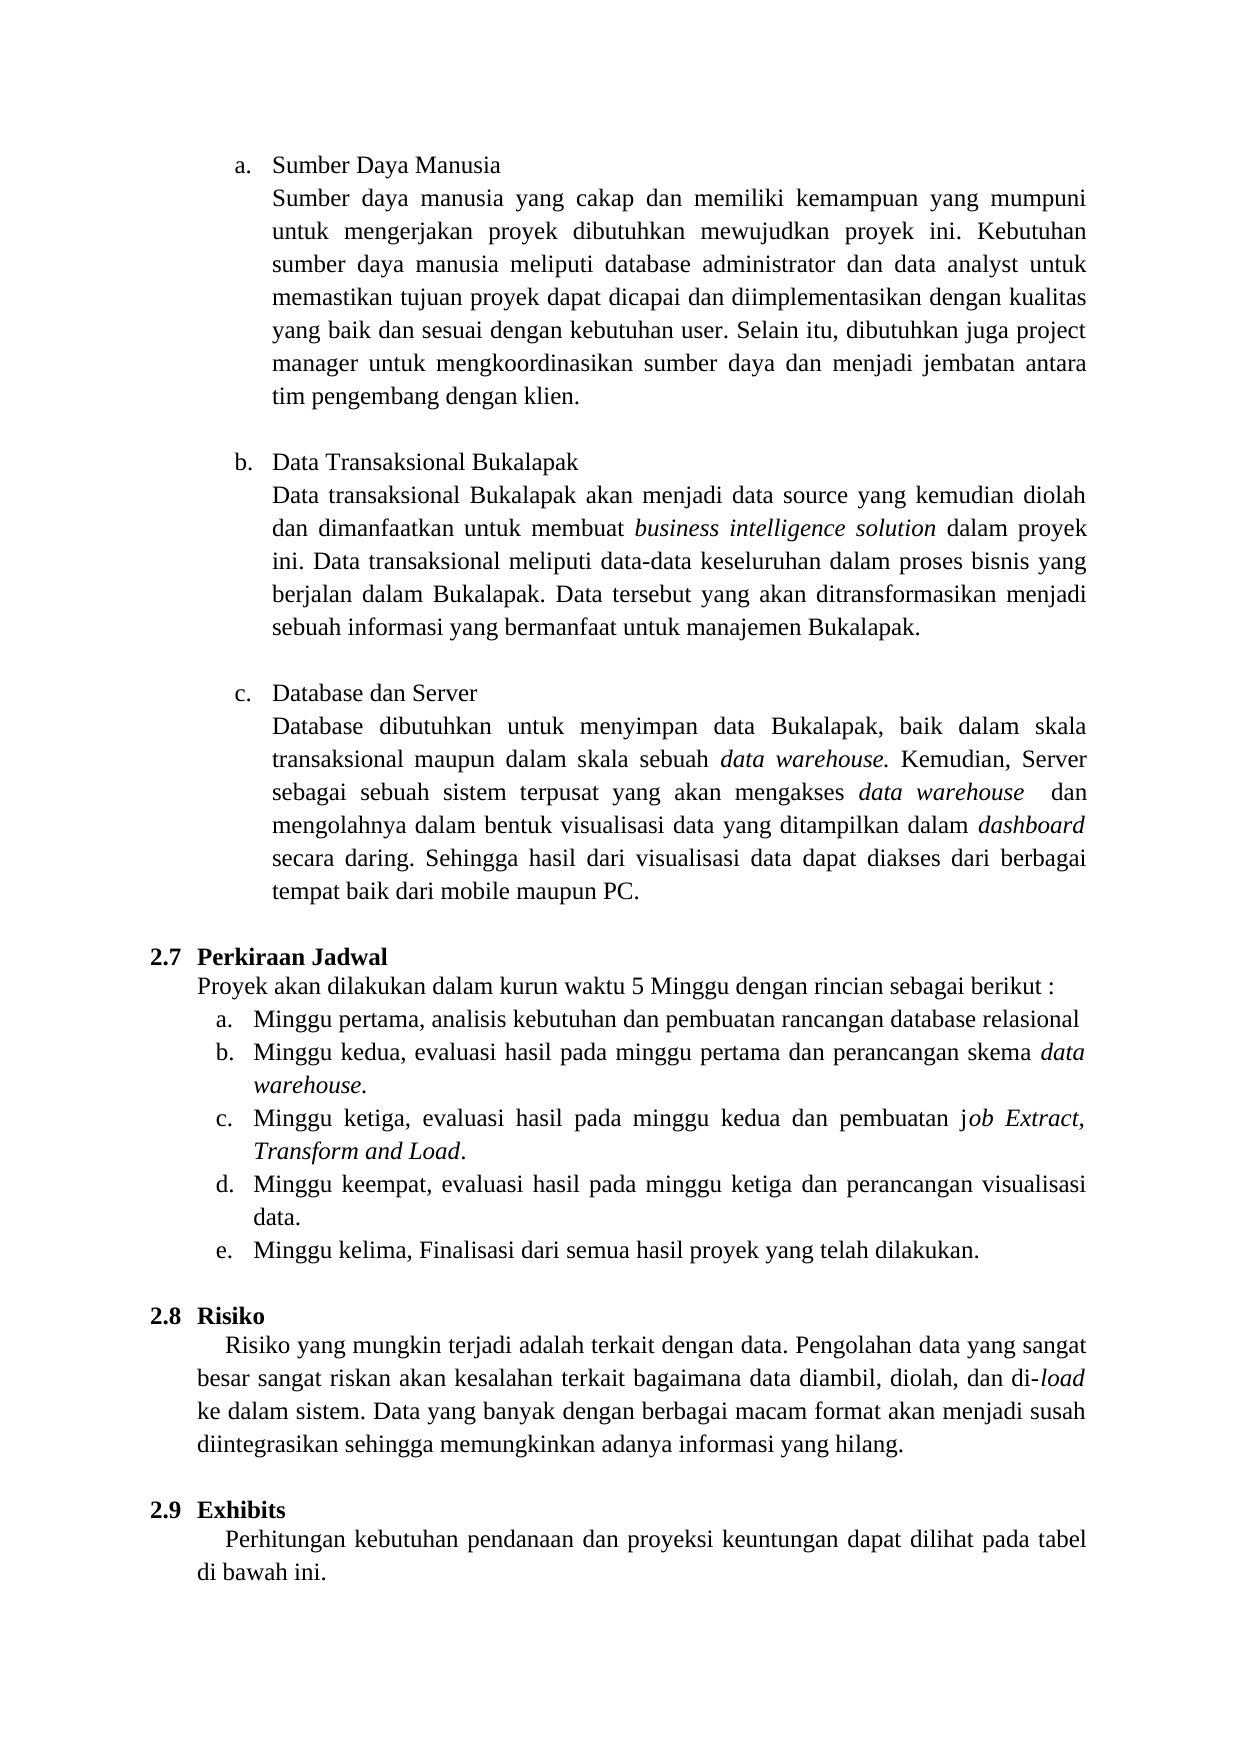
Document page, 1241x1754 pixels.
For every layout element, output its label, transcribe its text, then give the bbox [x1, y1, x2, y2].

list Minggu keempat, evaluasi hasil pada minggu ketiga dan perancangan visualisasi data. [216, 1169, 1087, 1231]
list Database dan Server [234, 678, 1087, 707]
text Database dibutuhkan untuk menyimpan data Bukalapak, baik dalam skala transaksional maupun dalam skala sebuah data warehouse. Kemudian, Server sebagai sebuah sistem terpusat yang akan mengakses data warehouse dan mengolahnya dalam bentuk visualisasi data yang ditampilkan dalam dashboard secara daring. Sehingga hasil dari visualisasi data dapat diakses dari berbagai tempat baik dari mobile maupun PC. [272, 711, 1087, 905]
subtitle 2.7 Perkiraan Jadwal [150, 942, 1087, 971]
list Sumber Daya Manusia [234, 150, 1087, 179]
list Minggu ketiga, evaluasi hasil pada minggu kedua dan pembuatan job Extract, Transform and Load. [216, 1103, 1087, 1165]
text Sumber daya manusia yang cakap dan memiliki kemampuan yang mumpuni untuk mengerjakan proyek dibutuhkan mewujudkan proyek ini. Kebutuhan sumber daya manusia meliputi database administrator dan data analyst untuk memastikan tujuan proyek dapat dicapai dan diimplementasikan dengan kualitas yang baik dan sesuai dengan kebutuhan user. Selain itu, dibutuhkan juga project manager untuk mengkoordinasikan sumber daya dan menjadi jembatan antara tim pengembang dengan klien. [272, 183, 1087, 410]
list Minggu kedua, evaluasi hasil pada minggu pertama dan perancangan skema data warehouse. [216, 1037, 1087, 1099]
list Minggu pertama, analisis kebutuhan dan pembuatan rancangan database relasional [216, 1004, 1087, 1033]
list Data Transaksional Bukalapak [234, 447, 1087, 476]
list Minggu kelima, Finalisasi dari semua hasil proyek yang telah dilakukan. [216, 1235, 1087, 1264]
subtitle 2.9 Exhibits [150, 1495, 1087, 1524]
subtitle 2.8 Risiko [150, 1301, 1087, 1330]
text Data transaksional Bukalapak akan menjadi data source yang kemudian diolah dan dimanfaatkan untuk membuat business intelligence solution dalam proyek ini. Data transaksional meliputi data-data keseluruhan dalam proses bisnis yang berjalan dalam Bukalapak. Data tersebut yang akan ditransformasikan menjadi sebuah informasi yang bermanfaat untuk manajemen Bukalapak. [272, 480, 1087, 641]
text Risiko yang mungkin terjadi adalah terkait dengan data. Pengolahan data yang sangat besar sangat riskan akan kesalahan terkait bagaimana data diambil, diolah, dan di-load ke dalam sistem. Data yang banyak dengan berbagai macam format akan menjadi susah diintegrasikan sehingga memungkinkan adanya informasi yang hilang. [197, 1330, 1087, 1458]
text Perhitungan kebutuhan pendanaan dan proyeksi keuntungan dapat dilihat pada tabel di bawah ini. [197, 1524, 1087, 1586]
text Proyek akan dilakukan dalam kurun waktu 5 Minggu dengan rincian sebagai berikut : [150, 971, 1087, 1000]
